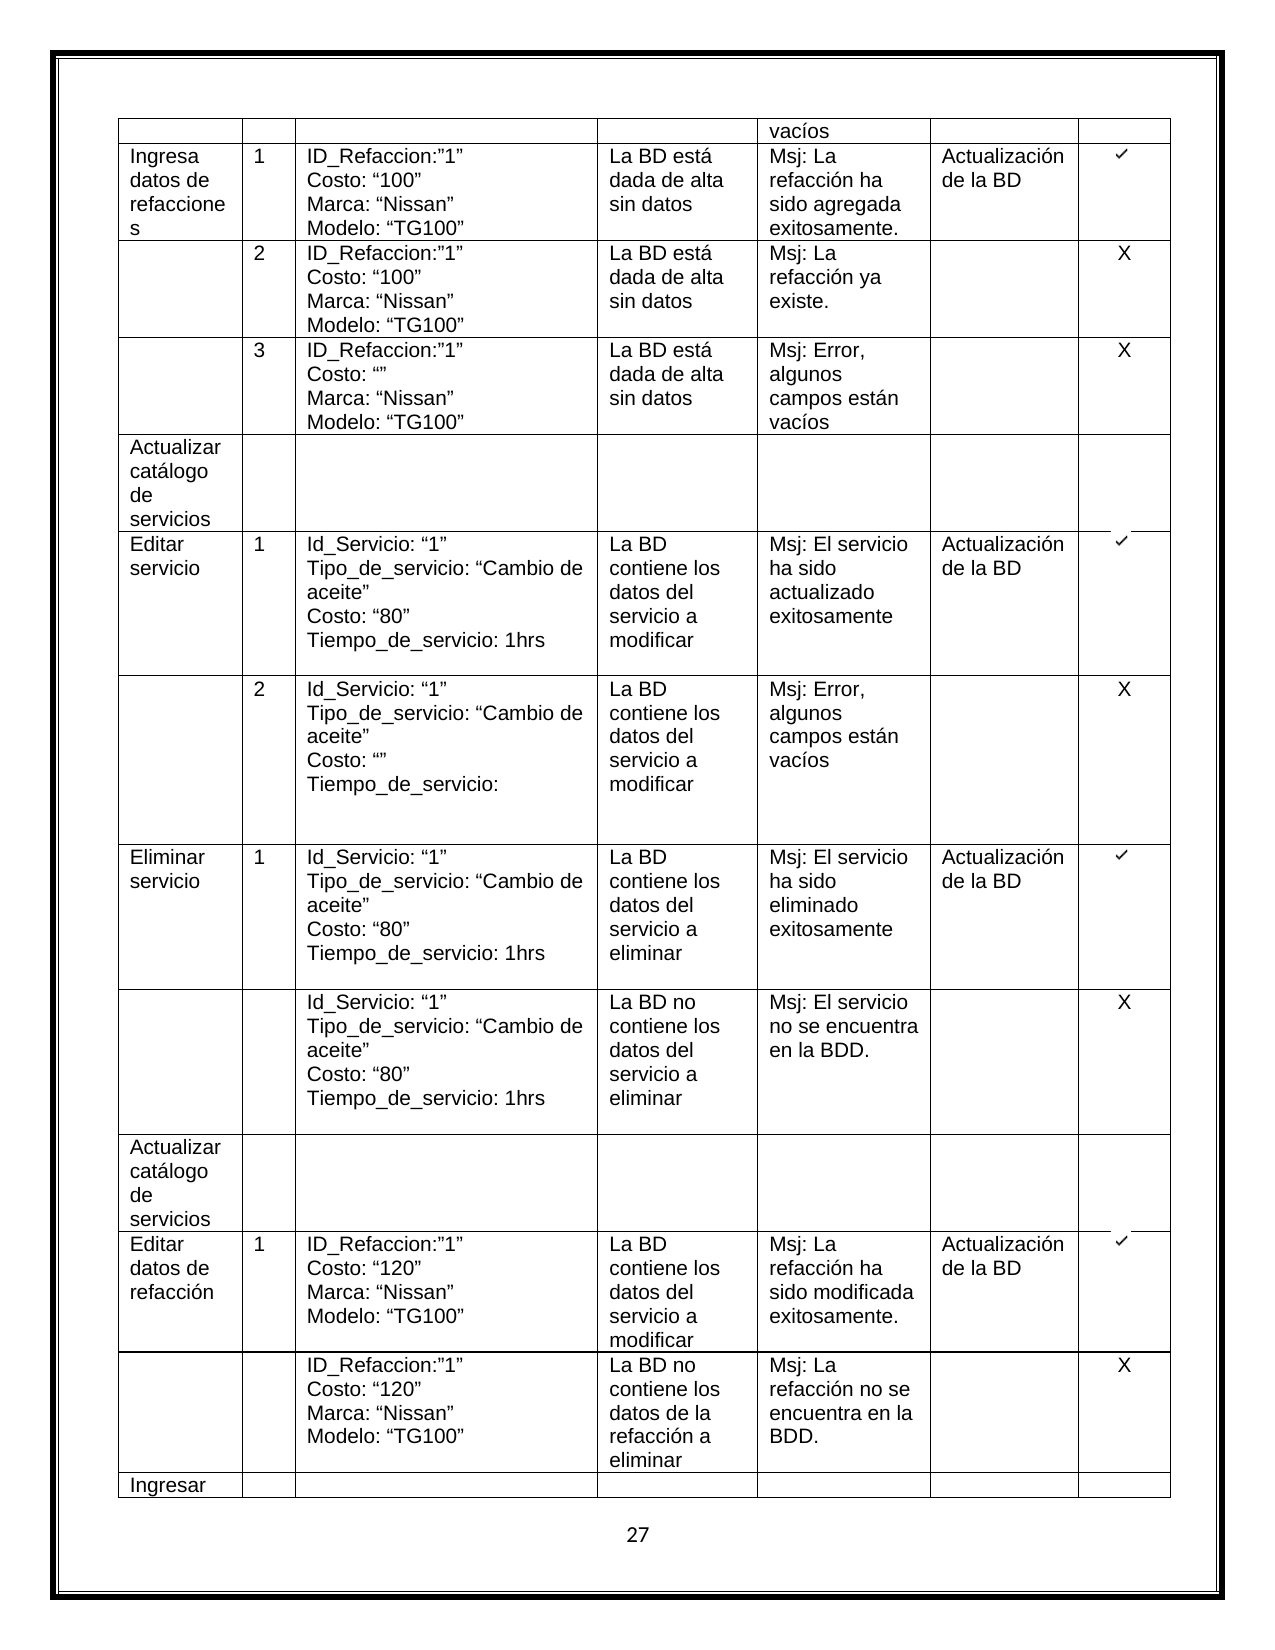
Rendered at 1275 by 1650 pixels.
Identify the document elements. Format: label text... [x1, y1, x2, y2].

table_cell X [1079, 119, 1170, 143]
table_cell [758, 435, 930, 531]
table_cell [119, 1353, 242, 1472]
table_cell Editar datos de refacción [119, 1232, 242, 1351]
table_cell [119, 990, 242, 1134]
table_cell ID_Refaccion:”1” Costo: “100” Marca: “Nissan” Modelo: “TG100” [296, 241, 597, 337]
table_cell [1079, 532, 1170, 675]
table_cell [598, 119, 757, 143]
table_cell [119, 1473, 242, 1497]
table_cell ID_Refaccion:”1” Costo: “” Marca: “Nissan” Modelo: “TG100” [296, 338, 597, 434]
table_cell [119, 676, 242, 844]
table_cell Msj: La refacción ha sido agregada exitosamente. [758, 144, 930, 240]
table_cell [931, 119, 1078, 143]
table_cell [1079, 1232, 1170, 1351]
table_cell [931, 1353, 1078, 1472]
table_cell La BD contiene los datos del servicio a modificar [598, 676, 757, 844]
table_cell Ingresa datos de refacciones [119, 144, 242, 240]
table_cell [296, 1135, 597, 1231]
table_cell Msj: La refacción no se encuentra en la BDD. [758, 1353, 930, 1472]
table_cell X [1079, 338, 1170, 434]
table_cell Editar servicio [119, 532, 242, 675]
table_cell [1079, 144, 1170, 240]
table_cell La BD contiene los datos del servicio a modificar [598, 1232, 757, 1351]
table_cell X [1079, 676, 1170, 844]
table_cell 1 [243, 845, 295, 989]
table_cell ID_Refaccion:”1” Costo: “120” Marca: “Nissan” Modelo: “TG100” [296, 1353, 597, 1472]
table_cell ID_Refaccion:”1” Costo: “120” Marca: “Nissan” Modelo: “TG100” [296, 1232, 597, 1351]
table_cell [598, 1135, 757, 1231]
table_cell ID_Refaccion:”1” Costo: “100” Marca: “Nissan” Modelo: “TG100” [296, 144, 597, 240]
table_cell 2 [243, 676, 295, 844]
table_cell [119, 241, 242, 337]
table_cell Msj: El servicio ha sido actualizado exitosamente [758, 532, 930, 675]
table_cell [296, 1473, 597, 1497]
table_cell X [1079, 1353, 1170, 1472]
table_cell 1 [243, 532, 295, 675]
table_cell [243, 1135, 295, 1231]
table_cell [1079, 1473, 1170, 1497]
table_cell [243, 1473, 295, 1497]
table_cell Msj: Error, algunos campos están vacíos [758, 676, 930, 844]
table_cell [758, 1473, 930, 1497]
table_cell [1079, 435, 1170, 531]
table_cell Id_Servicio: “1” Tipo_de_servicio: “Cambio de aceite” Costo: “” Tiempo_de_servicio: [296, 676, 597, 844]
table_cell [1079, 845, 1170, 989]
table_cell X [1079, 990, 1170, 1134]
table_cell [119, 119, 242, 143]
table_cell [296, 435, 597, 531]
table_cell Msj: La refacción ya existe. [758, 241, 930, 337]
table_cell [931, 435, 1078, 531]
table_cell Id_Servicio: “1” Tipo_de_servicio: “Cambio de aceite” Costo: “80” Tiempo_de_servicio: 1hrs [296, 845, 597, 989]
table_cell La BD no contiene los datos de la refacción a eliminar [598, 1353, 757, 1472]
table_cell La BD está dada de alta sin datos [598, 144, 757, 240]
table_cell [119, 338, 242, 434]
table_cell [931, 676, 1078, 844]
table_cell 3 [243, 338, 295, 434]
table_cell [296, 119, 597, 143]
table_cell [243, 1353, 295, 1472]
table_cell [931, 338, 1078, 434]
table_cell Msj: Error, algunos campos están vacíos [758, 338, 930, 434]
table_cell Actualización de la BD [931, 845, 1078, 989]
table_cell [931, 990, 1078, 1134]
table_cell La BD contiene los datos del servicio a modificar [598, 532, 757, 675]
table_cell [758, 1135, 930, 1231]
table_cell La BD no contiene los datos del servicio a eliminar [598, 990, 757, 1134]
table_cell 2 [243, 241, 295, 337]
table_cell Msj: El servicio no se encuentra en la BDD. [758, 990, 930, 1134]
table_cell [1079, 1135, 1170, 1231]
table_cell Actualizar catálogo de servicios [119, 435, 242, 531]
table_cell Id_Servicio: “1” Tipo_de_servicio: “Cambio de aceite” Costo: “80” Tiempo_de_servicio: 1hrs [296, 532, 597, 675]
table_cell [598, 435, 757, 531]
table_cell 2 [243, 119, 295, 143]
table_cell La BD contiene los datos del servicio a eliminar [598, 845, 757, 989]
table_cell Id_Servicio: “1” Tipo_de_servicio: “Cambio de aceite” Costo: “80” Tiempo_de_servicio: 1hrs [296, 990, 597, 1134]
table_cell La BD está dada de alta sin datos [598, 338, 757, 434]
table_cell 1 [243, 1232, 295, 1351]
table_cell Actualización de la BD [931, 532, 1078, 675]
table_cell [931, 1473, 1078, 1497]
table_cell X [1079, 241, 1170, 337]
table_cell Actualización de la BD [931, 1232, 1078, 1351]
table_cell Actualización de la BD [931, 144, 1078, 240]
table_cell [598, 1473, 757, 1497]
table_cell [931, 241, 1078, 337]
table_cell [931, 1135, 1078, 1231]
table_cell [243, 990, 295, 1134]
table_cell Msj: El servicio ha sido eliminado exitosamente [758, 845, 930, 989]
table_cell 1 [243, 144, 295, 240]
table_cell Msj: La refacción ha sido modificada exitosamente. [758, 1232, 930, 1351]
table_cell Actualizar catálogo de servicios [119, 1135, 242, 1231]
table_cell La BD está dada de alta sin datos [598, 241, 757, 337]
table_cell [758, 119, 930, 143]
table_cell Eliminar servicio [119, 845, 242, 989]
table_cell [243, 435, 295, 531]
